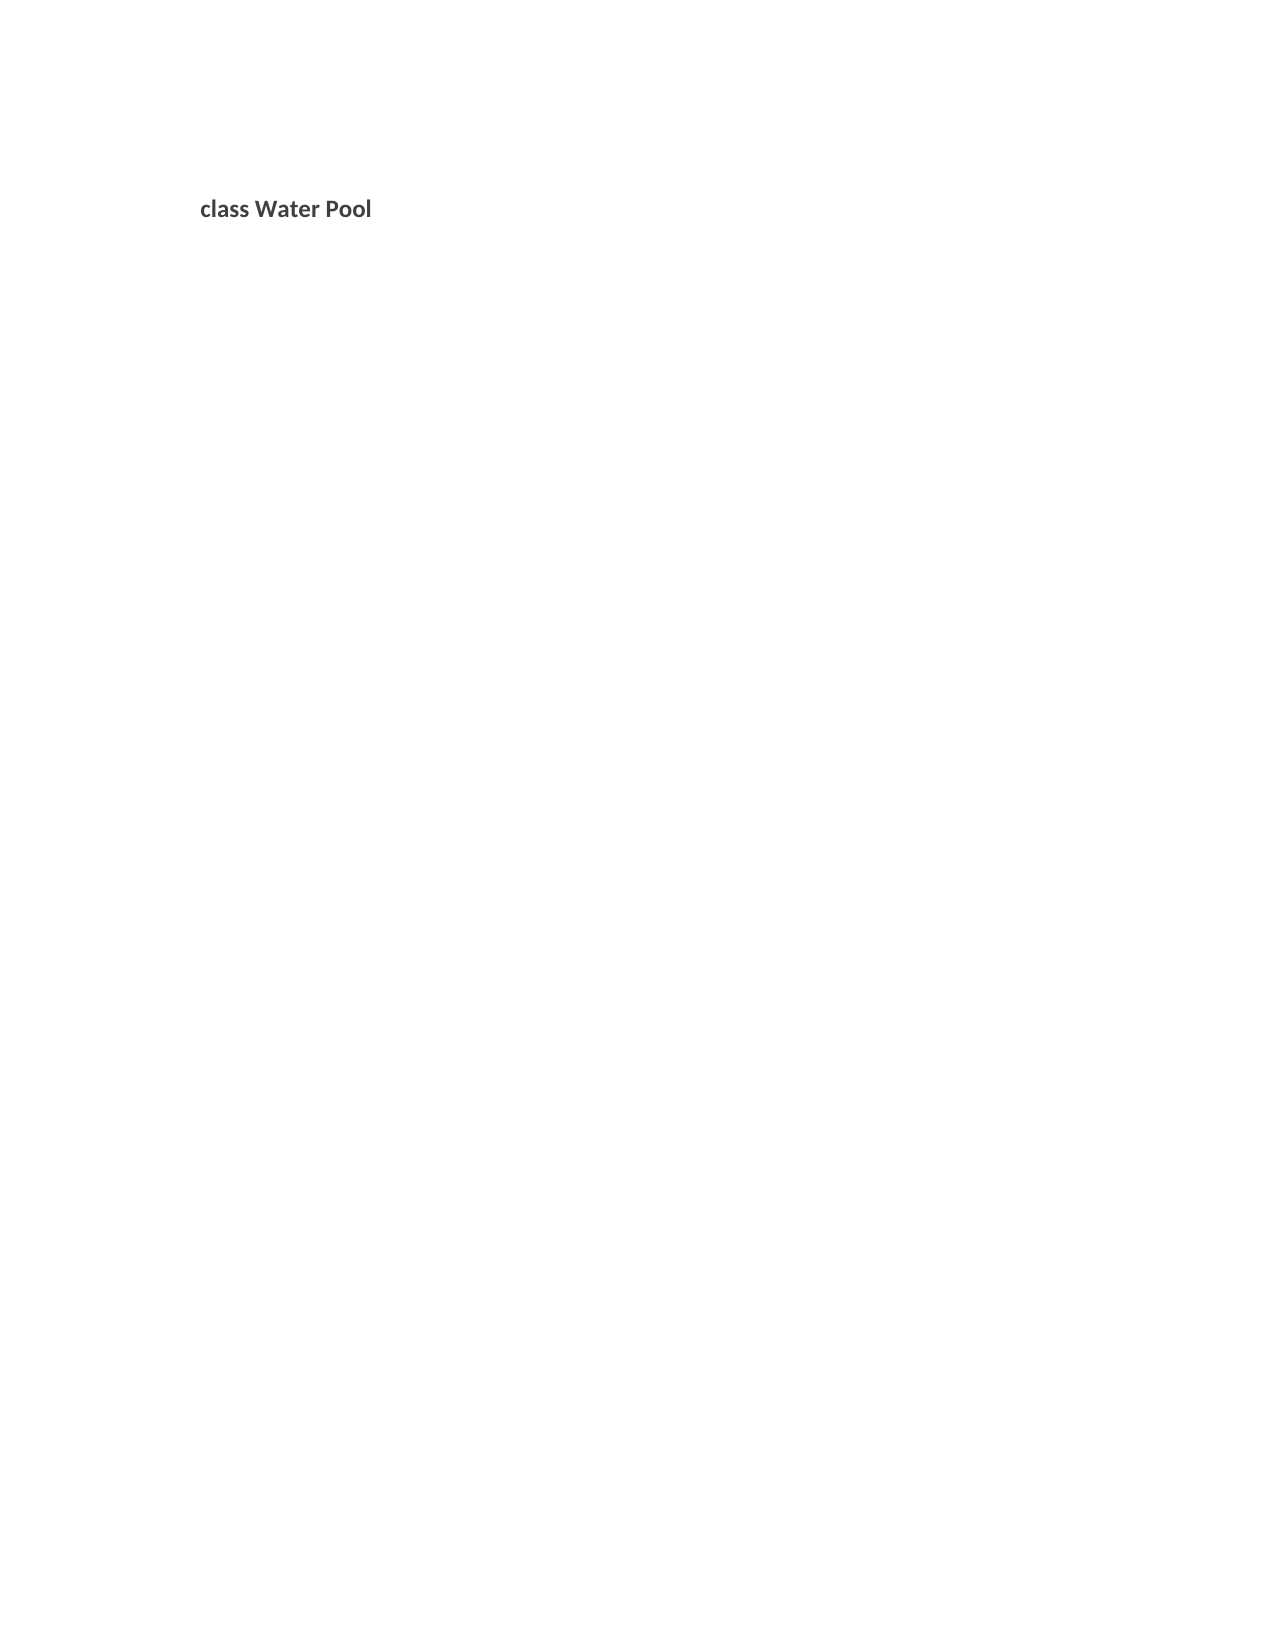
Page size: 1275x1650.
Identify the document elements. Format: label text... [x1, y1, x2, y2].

text class Water Pool [150, 179, 1125, 227]
